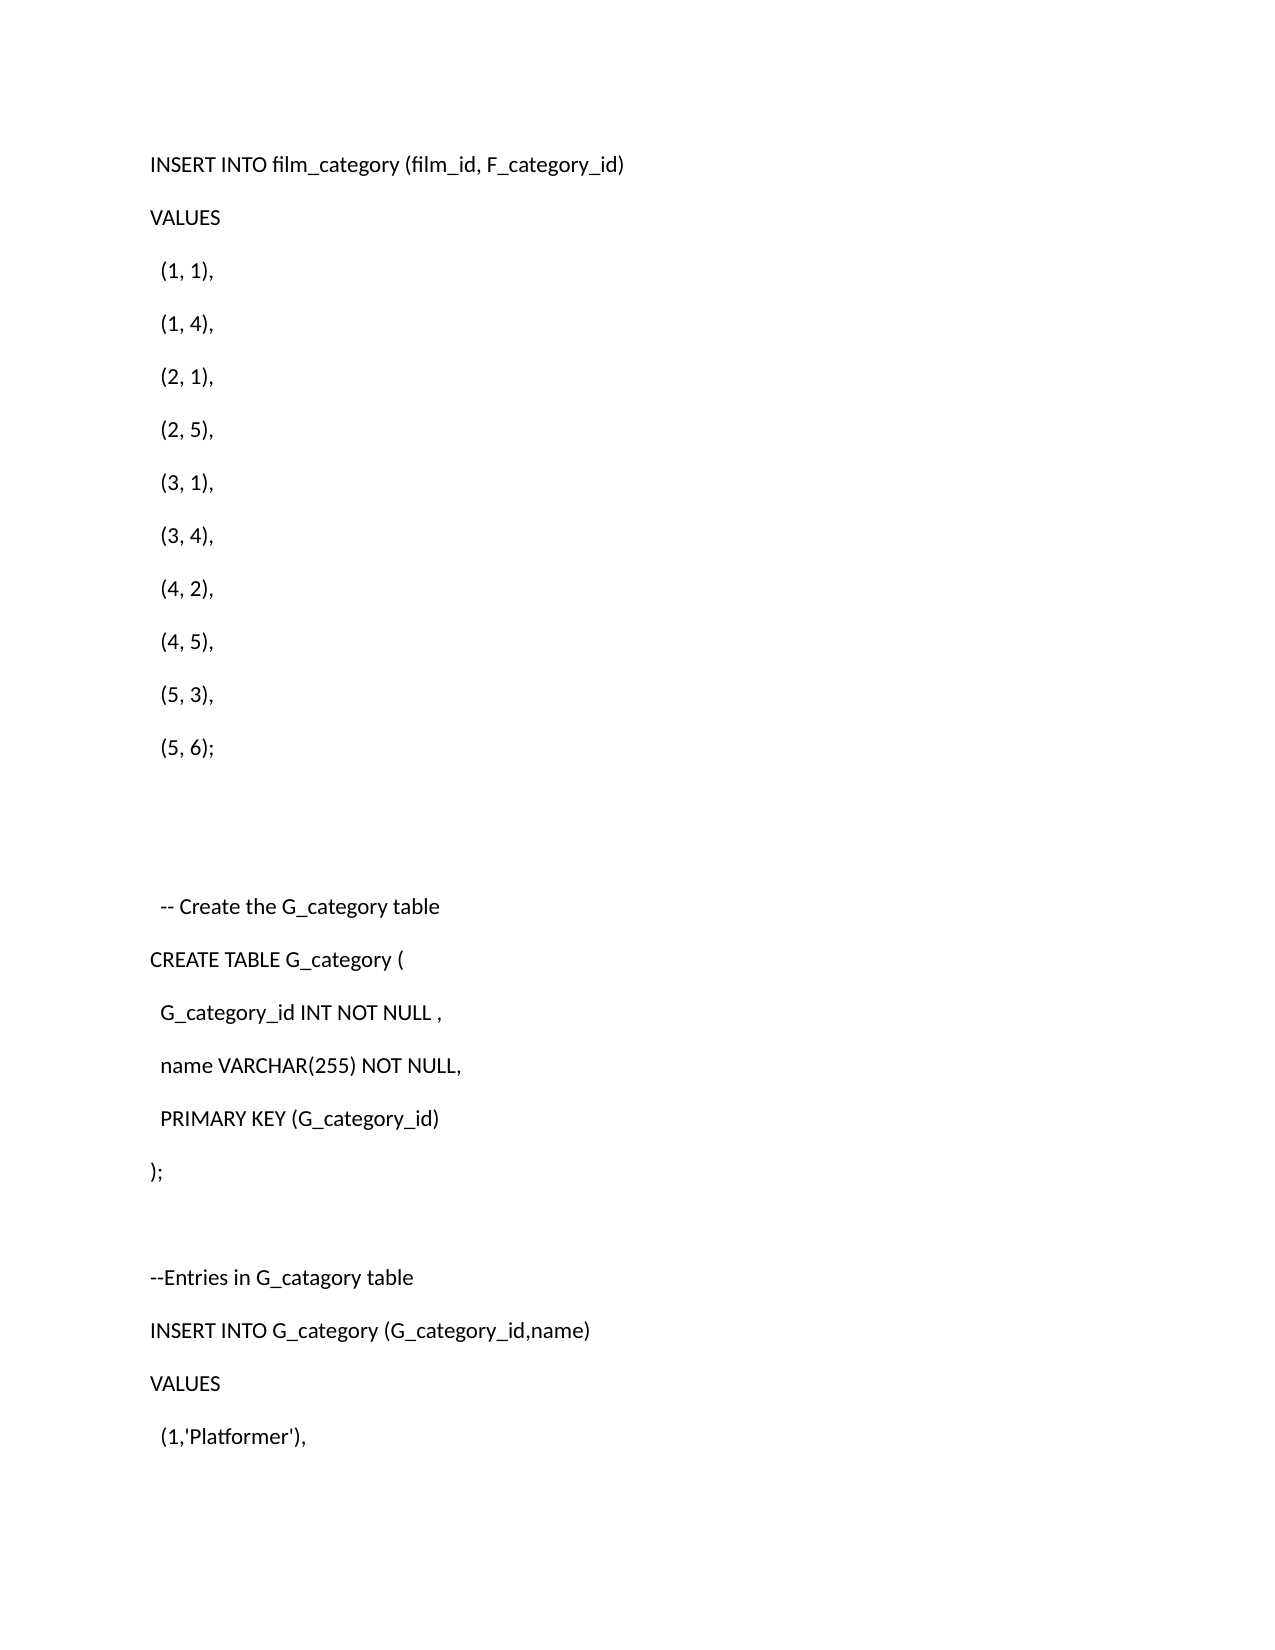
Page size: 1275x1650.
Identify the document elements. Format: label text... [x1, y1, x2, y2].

text CREATE TABLE G_category ( [150, 945, 1125, 973]
text (1,'Platformer'), [150, 1422, 1125, 1451]
text (5, 3), [150, 680, 1125, 708]
text INSERT INTO film_category (film_id, F_category_id) [150, 150, 1125, 178]
text (3, 4), [150, 521, 1125, 549]
text PRIMARY KEY (G_category_id) [150, 1104, 1125, 1132]
text (4, 5), [150, 627, 1125, 655]
text -- Create the G_category table [150, 892, 1125, 920]
text VALUES [150, 203, 1125, 231]
text G_category_id INT NOT NULL , [150, 998, 1125, 1026]
text INSERT INTO G_category (G_category_id,name) [150, 1316, 1125, 1344]
text name VARCHAR(255) NOT NULL, [150, 1051, 1125, 1079]
text ); [150, 1157, 1125, 1185]
text (3, 1), [150, 468, 1125, 496]
text VALUES [150, 1369, 1125, 1397]
text (5, 6); [150, 733, 1125, 761]
text (1, 1), [150, 256, 1125, 284]
text (1, 4), [150, 309, 1125, 337]
text (2, 1), [150, 362, 1125, 390]
text (2, 5), [150, 415, 1125, 443]
text (4, 2), [150, 574, 1125, 602]
text --Entries in G_catagory table [150, 1263, 1125, 1291]
